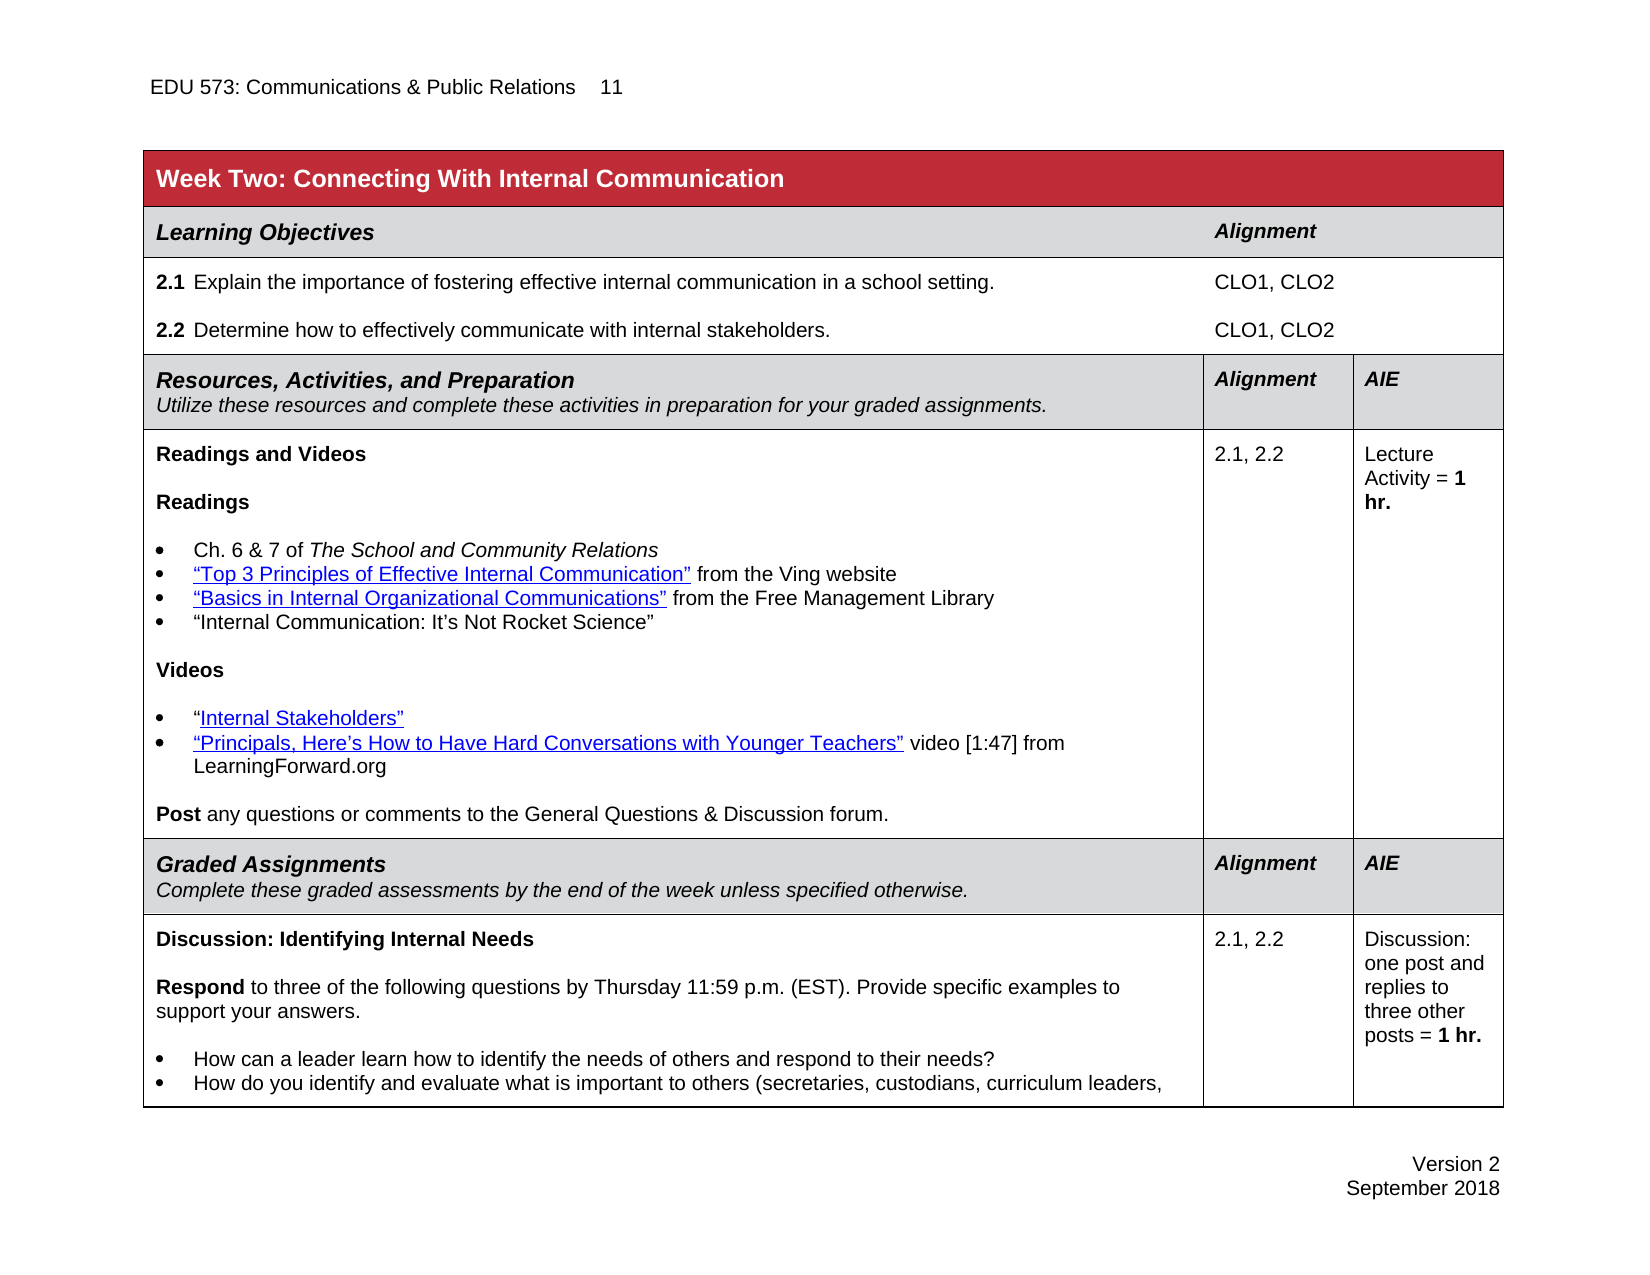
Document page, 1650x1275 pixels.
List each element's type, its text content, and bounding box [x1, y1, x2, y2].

table_cell AIE [1354, 355, 1503, 429]
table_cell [1354, 915, 1503, 1106]
table_cell 2.1, 2.2 [1204, 915, 1353, 1106]
table_cell Alignment [1204, 355, 1353, 429]
table_header [1353, 151, 1503, 206]
table_cell Lecture Activity = 1 hr. [1354, 430, 1503, 838]
table_cell Readings and Videos Readings Ch. 6 & 7 of The School and Community Relations “Top 3 Principles of Effective Internal Communication” from the Ving website “Basics in Internal Organizational Communications” from the Free Management Library “Internal Communication: It’s Not Rocket Science” Videos “Internal Stakeholders” “Principals, Here’s How to Have Hard Conversations with Younger Teachers” video [1:47] from LearningForward.org Post any questions or comments to the General Questions & Discussion forum. [144, 430, 1203, 838]
table_cell CLO1, CLO2 [1203, 258, 1503, 306]
table_cell Learning Objectives [144, 207, 1203, 257]
table_cell 2.1, 2.2 [1204, 430, 1353, 838]
table_cell Graded Assignments Complete these graded assessments by the end of the week unless specified otherwise. [144, 839, 1203, 913]
table_cell Determine how to effectively communicate with internal stakeholders. [144, 306, 1203, 354]
table_cell CLO1, CLO2 [1203, 306, 1503, 354]
table_cell Alignment [1203, 207, 1503, 257]
table_header Week Two: Connecting With Internal Communication [144, 151, 1203, 206]
table_header [1203, 151, 1353, 206]
table_cell AIE [1354, 839, 1503, 913]
table_cell Alignment [1204, 839, 1353, 913]
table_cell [144, 915, 1203, 1106]
table_cell Explain the importance of fostering effective internal communication in a school setting. [144, 258, 1203, 306]
table_cell Resources, Activities, and Preparation Utilize these resources and complete these activities in preparation for your graded assignments. [144, 355, 1203, 429]
